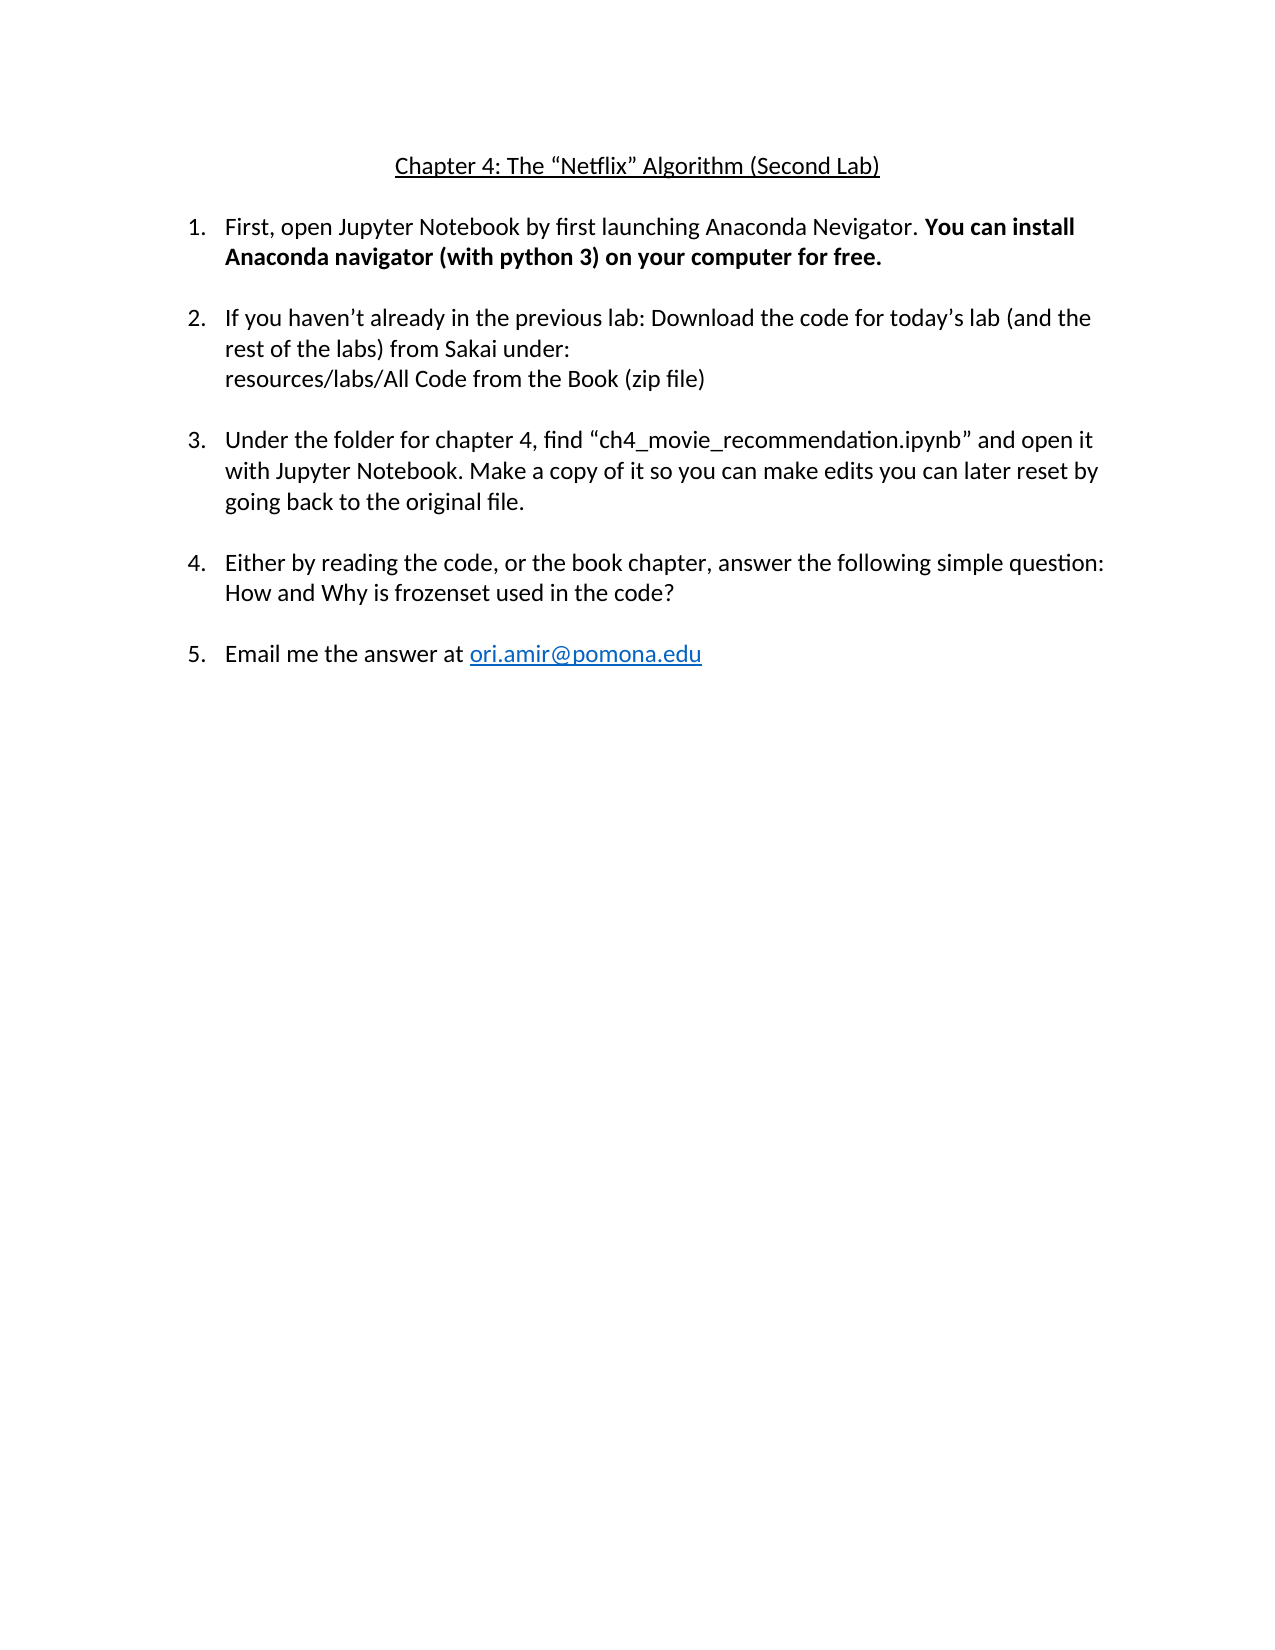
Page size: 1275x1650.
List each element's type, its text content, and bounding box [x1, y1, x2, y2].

list resources/labs/All Code from the Book (zip file) [225, 364, 1125, 394]
list Either by reading the code, or the book chapter, answer the following simple question: How and Why is frozenset used in the code? [187, 547, 1125, 608]
list First, open Jupyter Notebook by first launching Anaconda Nevigator. You can install Anaconda navigator (with python 3) on your computer for free. [187, 211, 1125, 272]
list Email me the answer at ori.amir@pomona.edu [187, 638, 1125, 669]
list If you haven’t already in the previous lab: Download the code for today’s lab (and the rest of the labs) from Sakai under: [187, 303, 1125, 364]
list Under the folder for chapter 4, find “ch4_movie_recommendation.ipynb” and open it with Jupyter Notebook. Make a copy of it so you can make edits you can later reset by going back to the original file. [187, 425, 1125, 516]
text Chapter 4: The “Netflix” Algorithm (Second Lab) [150, 150, 1125, 181]
